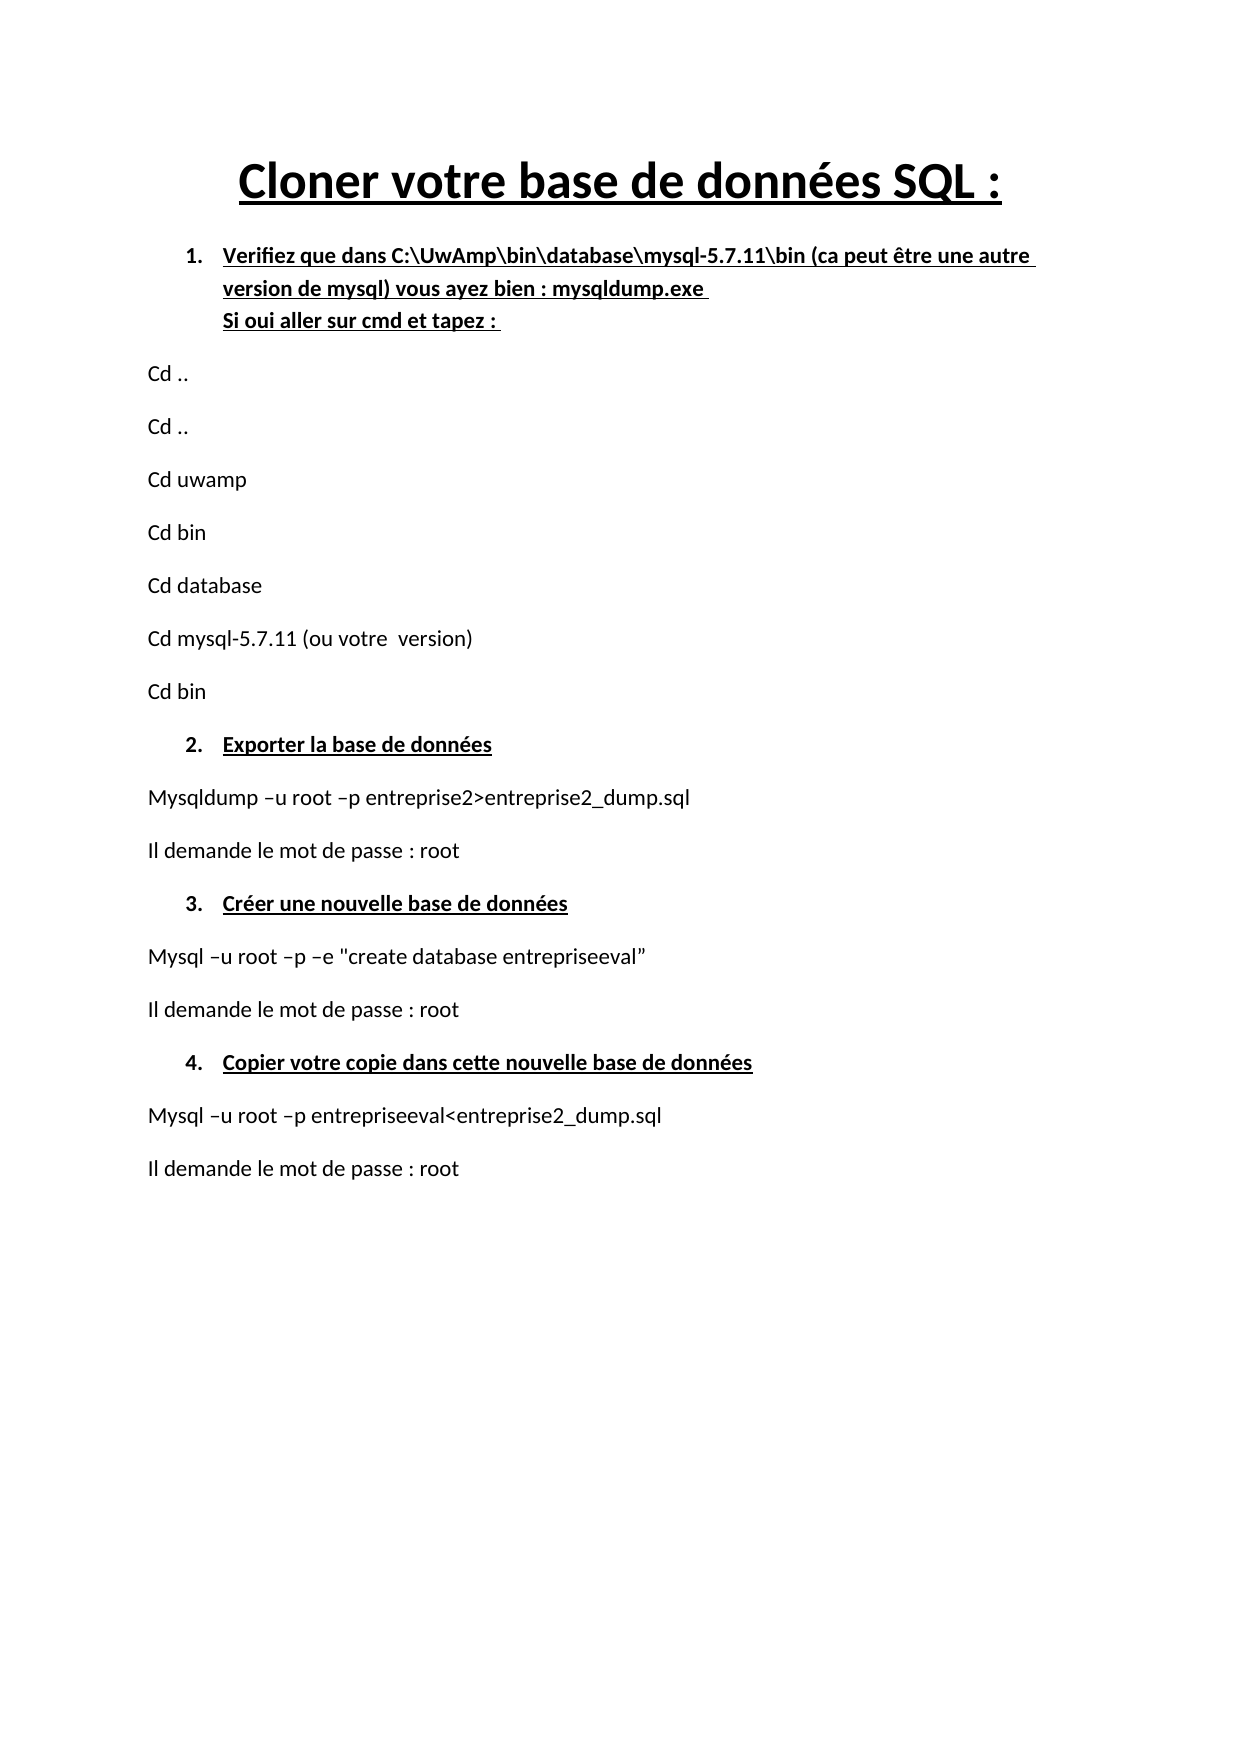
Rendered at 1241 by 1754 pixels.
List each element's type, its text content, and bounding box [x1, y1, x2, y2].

text Il demande le mot de passe : root [148, 995, 1093, 1023]
list Verifiez que dans C:\UwAmp\bin\database\mysql-5.7.11\bin (ca peut être une autre version de mysql) vous ayez bien : mysqldump.exe [185, 241, 1093, 302]
text Cd bin [148, 677, 1093, 705]
text Cloner votre base de données SQL : [148, 148, 1093, 211]
text Mysql –u root –p entrepriseeval<entreprise2_dump.sql [148, 1101, 1093, 1129]
list Si oui aller sur cmd et tapez : [223, 306, 1093, 334]
text Cd .. [148, 359, 1093, 387]
text Cd bin [148, 518, 1093, 546]
text Cd database [148, 571, 1093, 599]
list Créer une nouvelle base de données [185, 889, 1093, 917]
text Mysqldump –u root –p entreprise2>entreprise2_dump.sql [148, 783, 1093, 811]
text Il demande le mot de passe : root [148, 1154, 1093, 1182]
list Exporter la base de données [185, 730, 1093, 758]
text Cd uwamp [148, 465, 1093, 493]
list Copier votre copie dans cette nouvelle base de données [185, 1048, 1093, 1076]
text Cd mysql-5.7.11 (ou votre version) [148, 624, 1093, 652]
text Mysql –u root –p –e "create database entrepriseeval” [148, 942, 1093, 970]
text Cd .. [148, 412, 1093, 440]
text Il demande le mot de passe : root [148, 836, 1093, 864]
